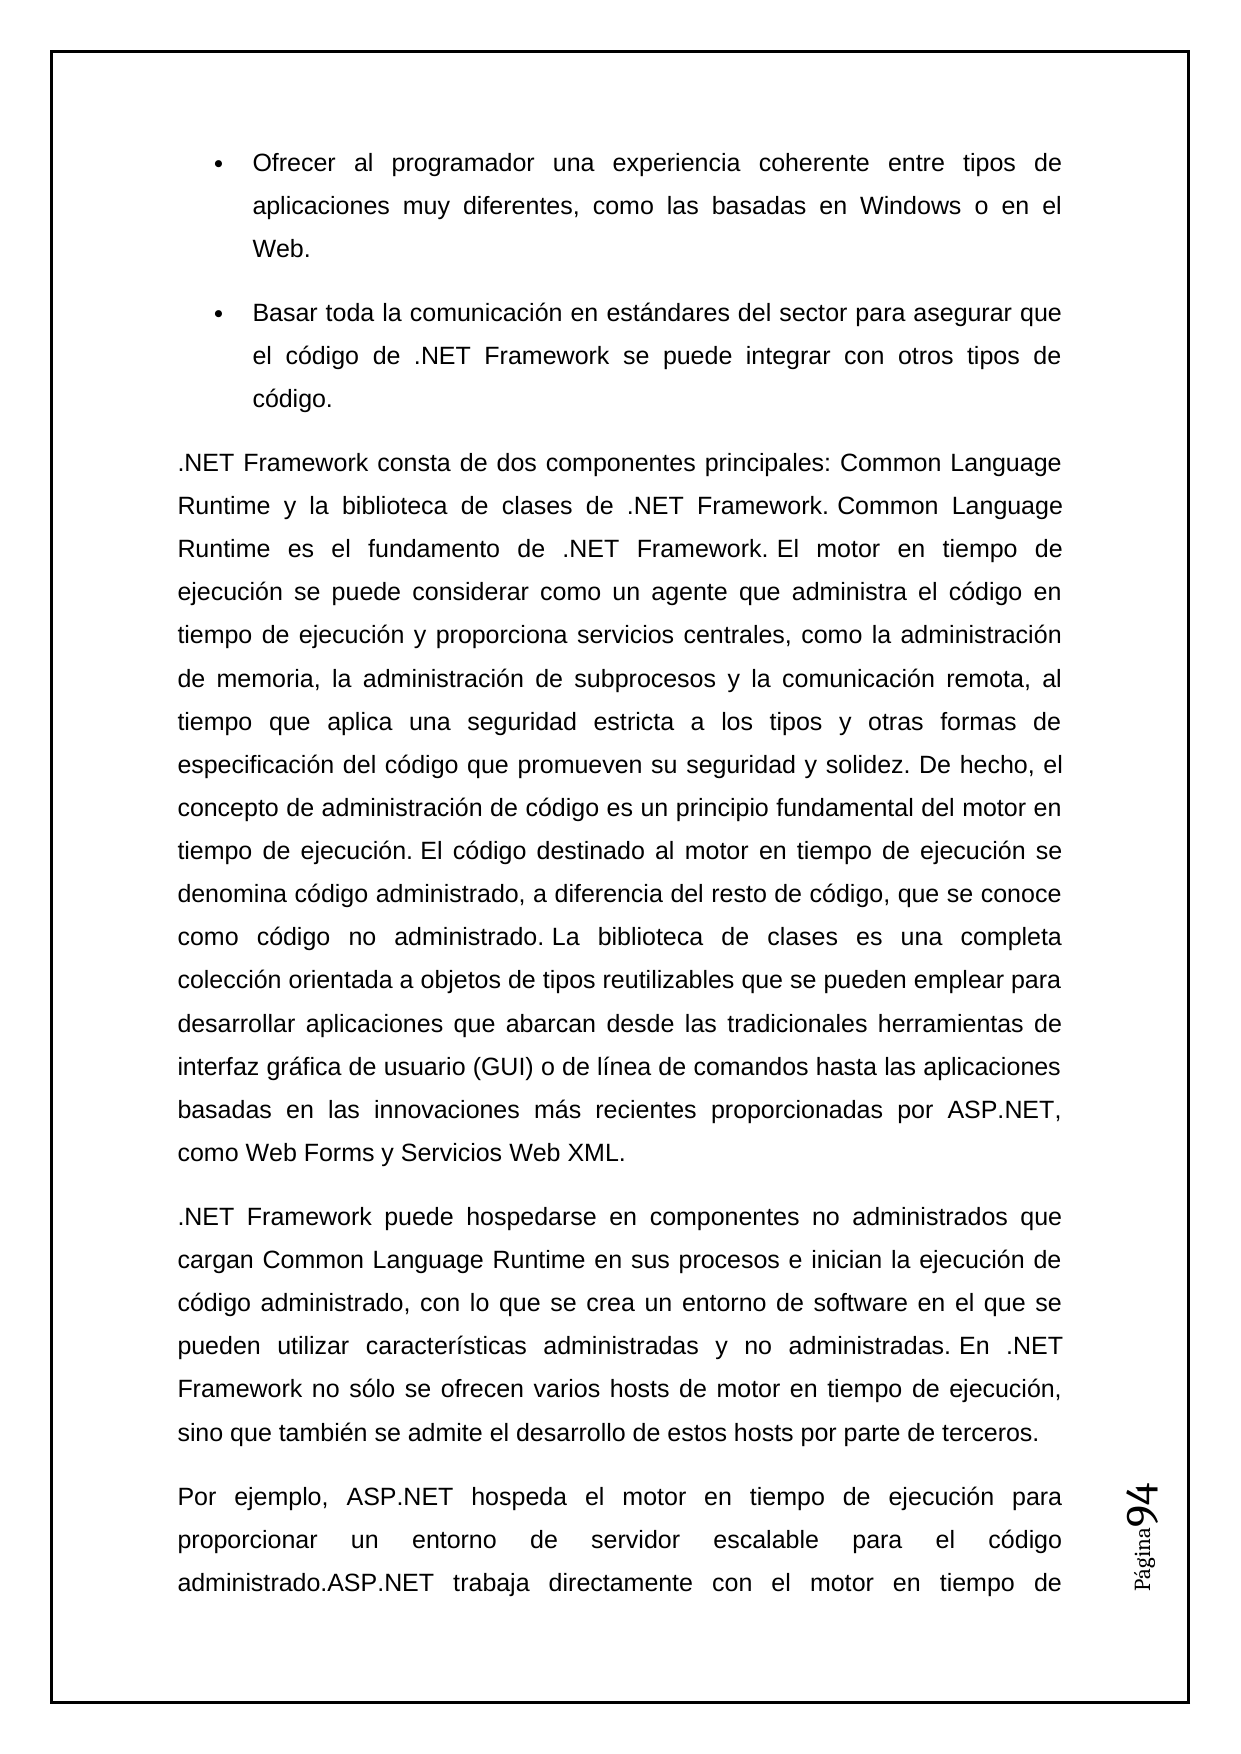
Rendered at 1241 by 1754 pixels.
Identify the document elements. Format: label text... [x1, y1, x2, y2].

text .NET Framework puede hospedarse en componentes no administrados que cargan Common Language Runtime en sus procesos e inician la ejecución de código administrado, con lo que se crea un entorno de software en el que se pueden utilizar características administradas y no administradas. En .NET Framework no sólo se ofrecen varios hosts de motor en tiempo de ejecución, sino que también se admite el desarrollo de estos hosts por parte de terceros. [177, 1202, 1063, 1446]
text .NET Framework consta de dos componentes principales: Common Language Runtime y la biblioteca de clases de .NET Framework. Common Language Runtime es el fundamento de .NET Framework. El motor en tiempo de ejecución se puede considerar como un agente que administra el código en tiempo de ejecución y proporciona servicios centrales, como la administración de memoria, la administración de subprocesos y la comunicación remota, al tiempo que aplica una seguridad estricta a los tipos y otras formas de especificación del código que promueven su seguridad y solidez. De hecho, el concepto de administración de código es un principio fundamental del motor en tiempo de ejecución. El código destinado al motor en tiempo de ejecución se denomina código administrado, a diferencia del resto de código, que se conoce como código no administrado. La biblioteca de clases es una completa colección orientada a objetos de tipos reutilizables que se pueden emplear para desarrollar aplicaciones que abarcan desde las tradicionales herramientas de interfaz gráfica de usuario (GUI) o de línea de comandos hasta las aplicaciones basadas en las innovaciones más recientes proporcionadas por ASP.NET, como Web Forms y Servicios Web XML. [177, 448, 1063, 1167]
list Basar toda la comunicación en estándares del sector para asegurar que el código de .NET Framework se puede integrar con otros tipos de código. [215, 298, 1063, 413]
list Ofrecer al programador una experiencia coherente entre tipos de aplicaciones muy diferentes, como las basadas en Windows o en el Web. [215, 148, 1063, 263]
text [177, 1482, 1063, 1597]
